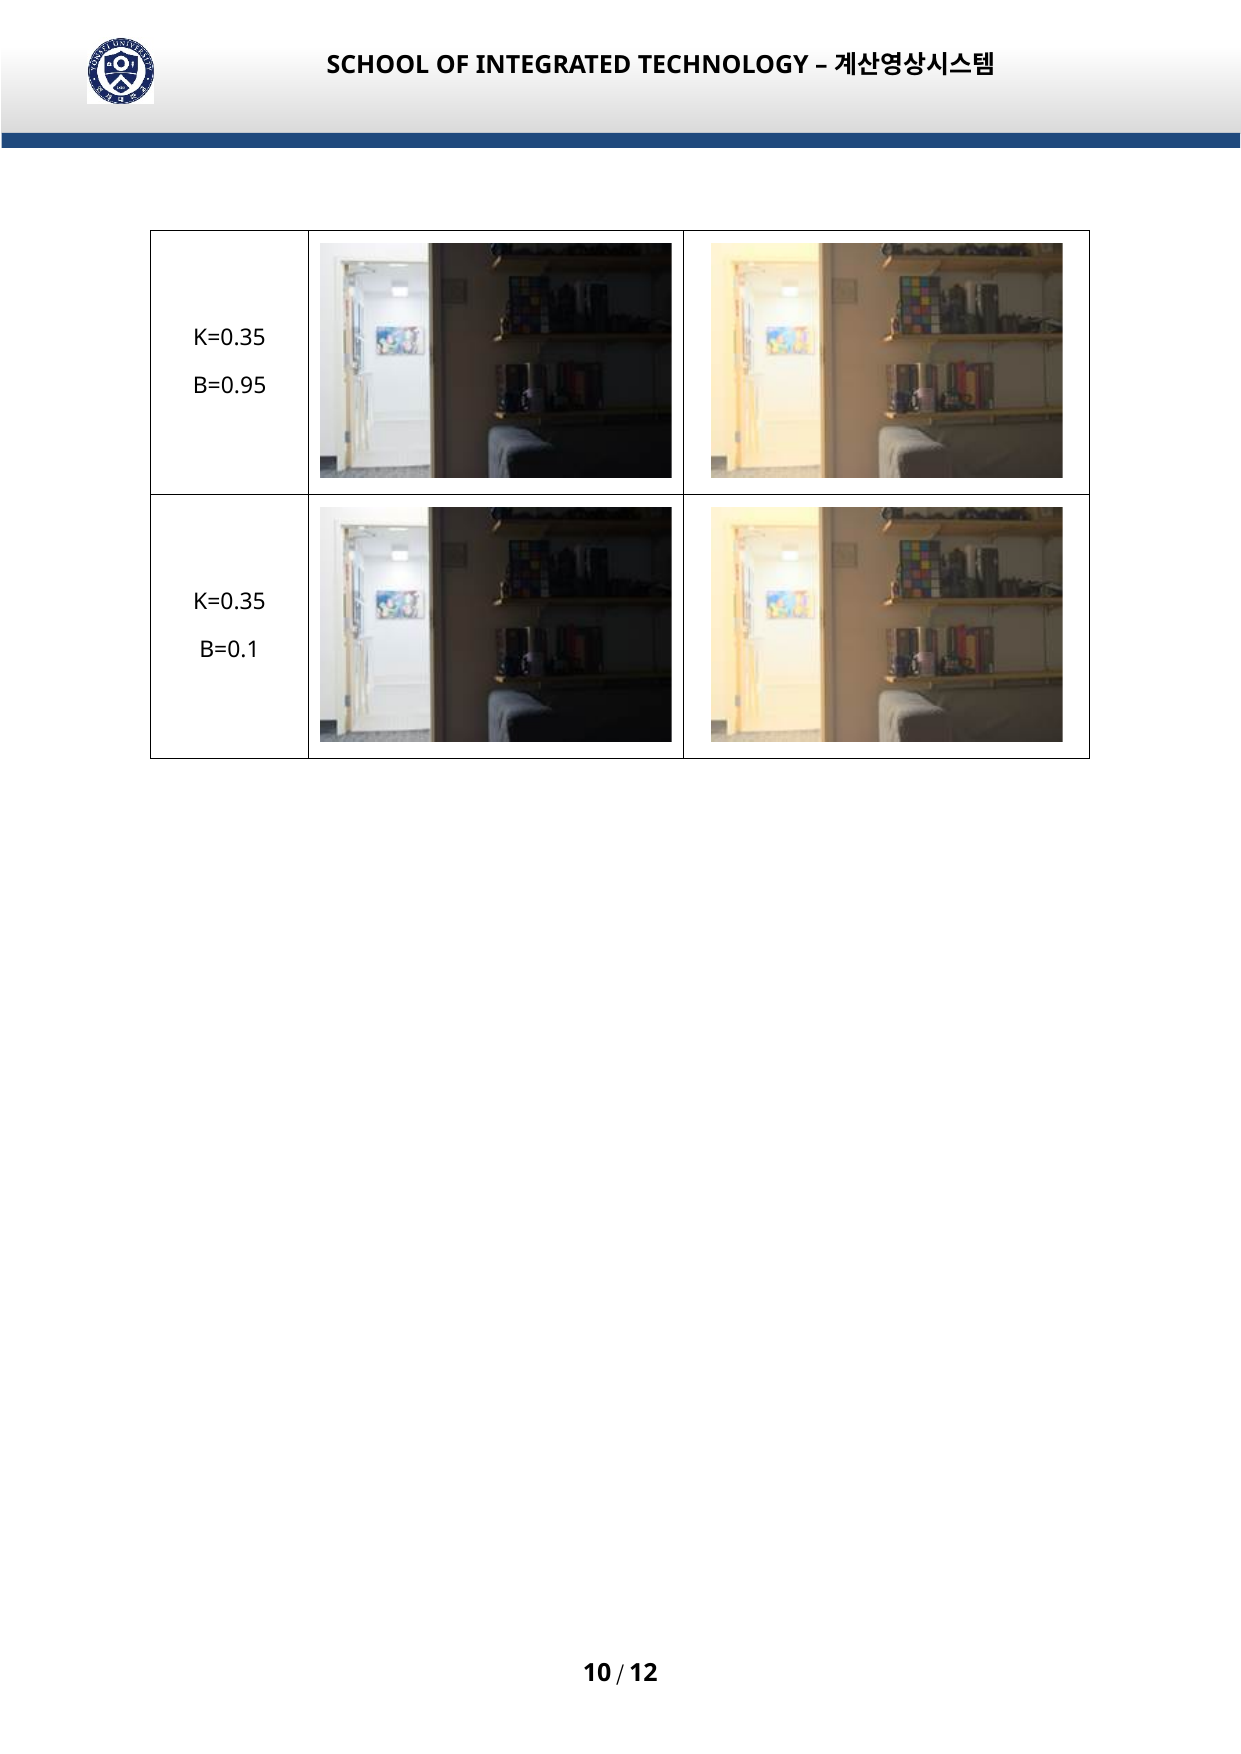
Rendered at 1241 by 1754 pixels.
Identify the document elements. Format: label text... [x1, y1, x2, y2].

table_cell [684, 495, 1089, 758]
picture [711, 243, 1063, 478]
table_cell K=0.35 B=0.95 [151, 231, 308, 494]
picture [320, 507, 672, 742]
picture [711, 507, 1063, 742]
picture [320, 243, 672, 478]
table_cell [309, 231, 683, 494]
picture [87, 37, 154, 104]
table_cell [684, 231, 1089, 494]
table_cell [309, 495, 683, 758]
table_cell K=0.35 B=0.1 [151, 495, 308, 758]
